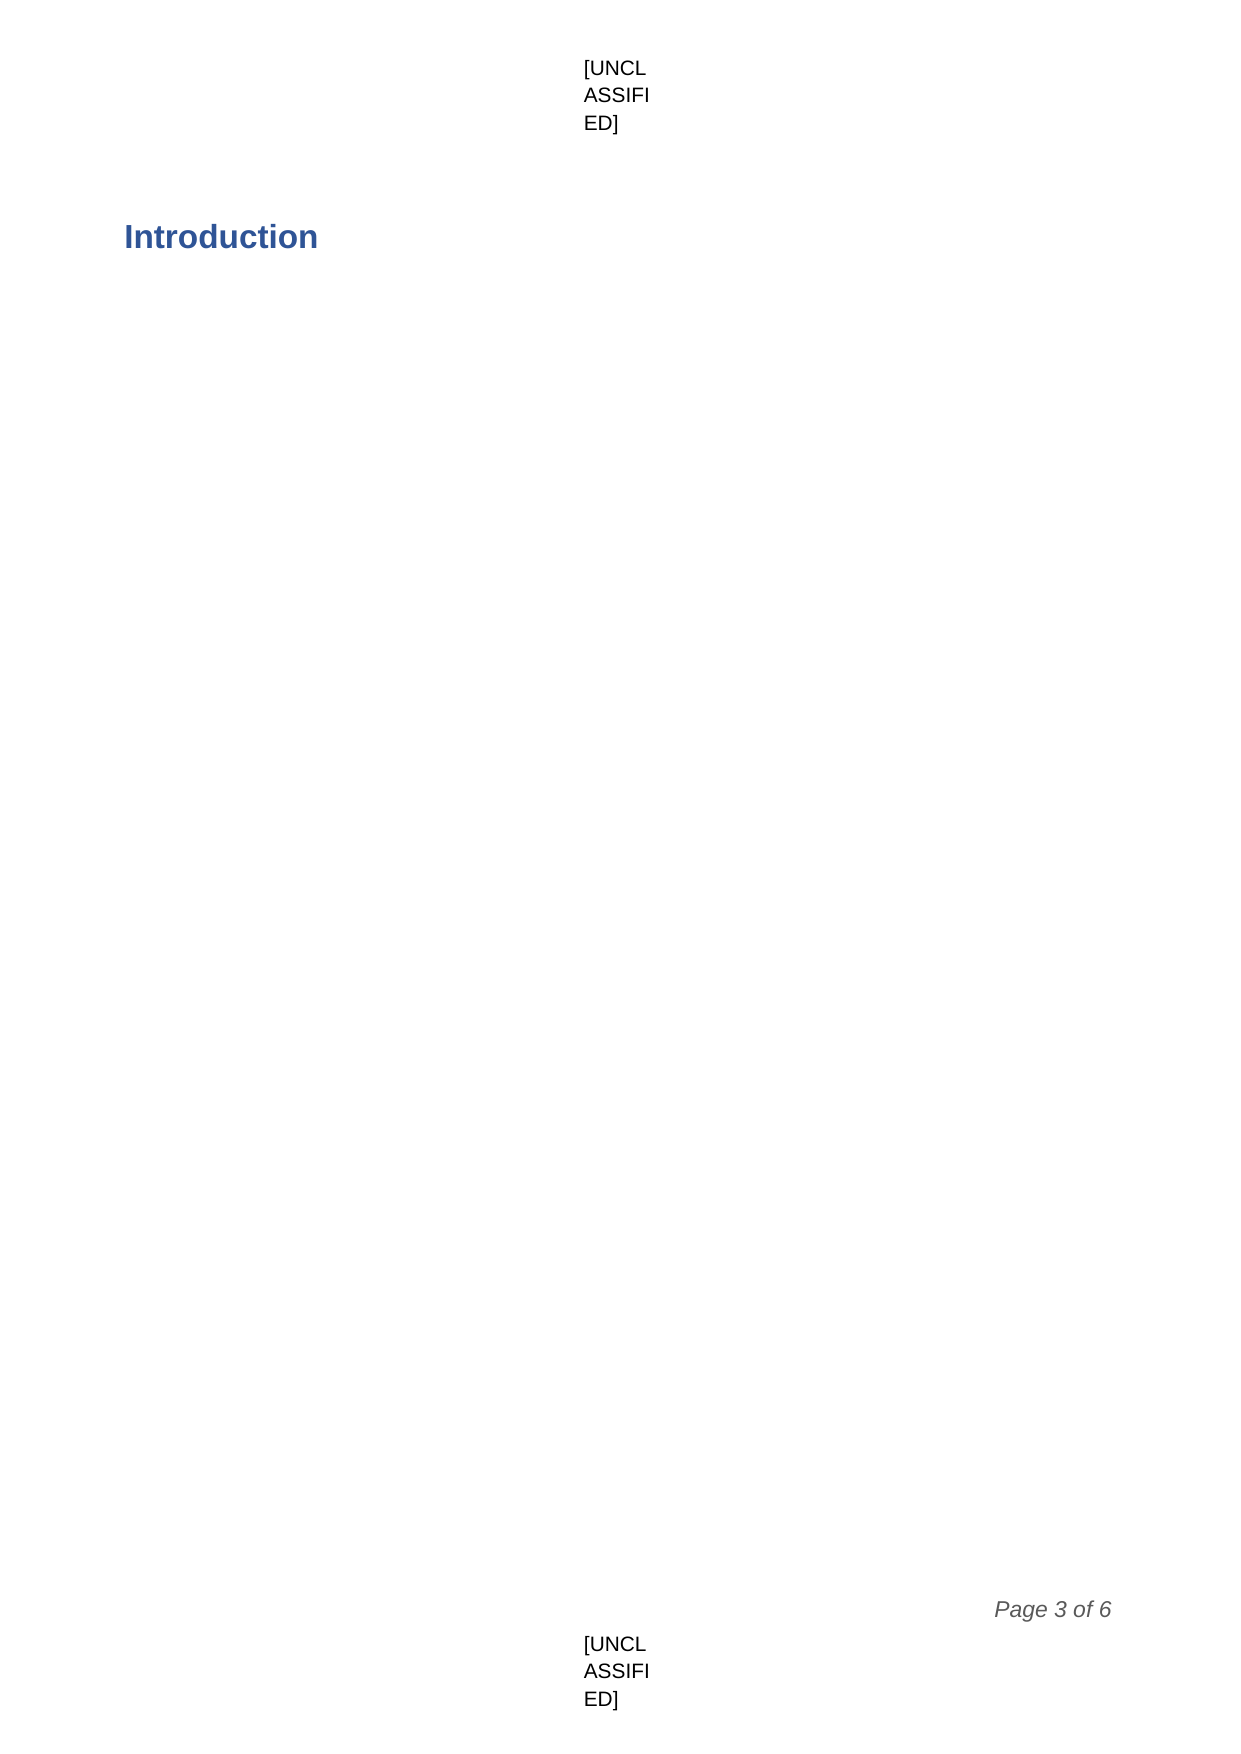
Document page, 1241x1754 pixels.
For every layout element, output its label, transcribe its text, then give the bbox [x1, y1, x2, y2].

subtitle Introduction [124, 217, 1116, 255]
